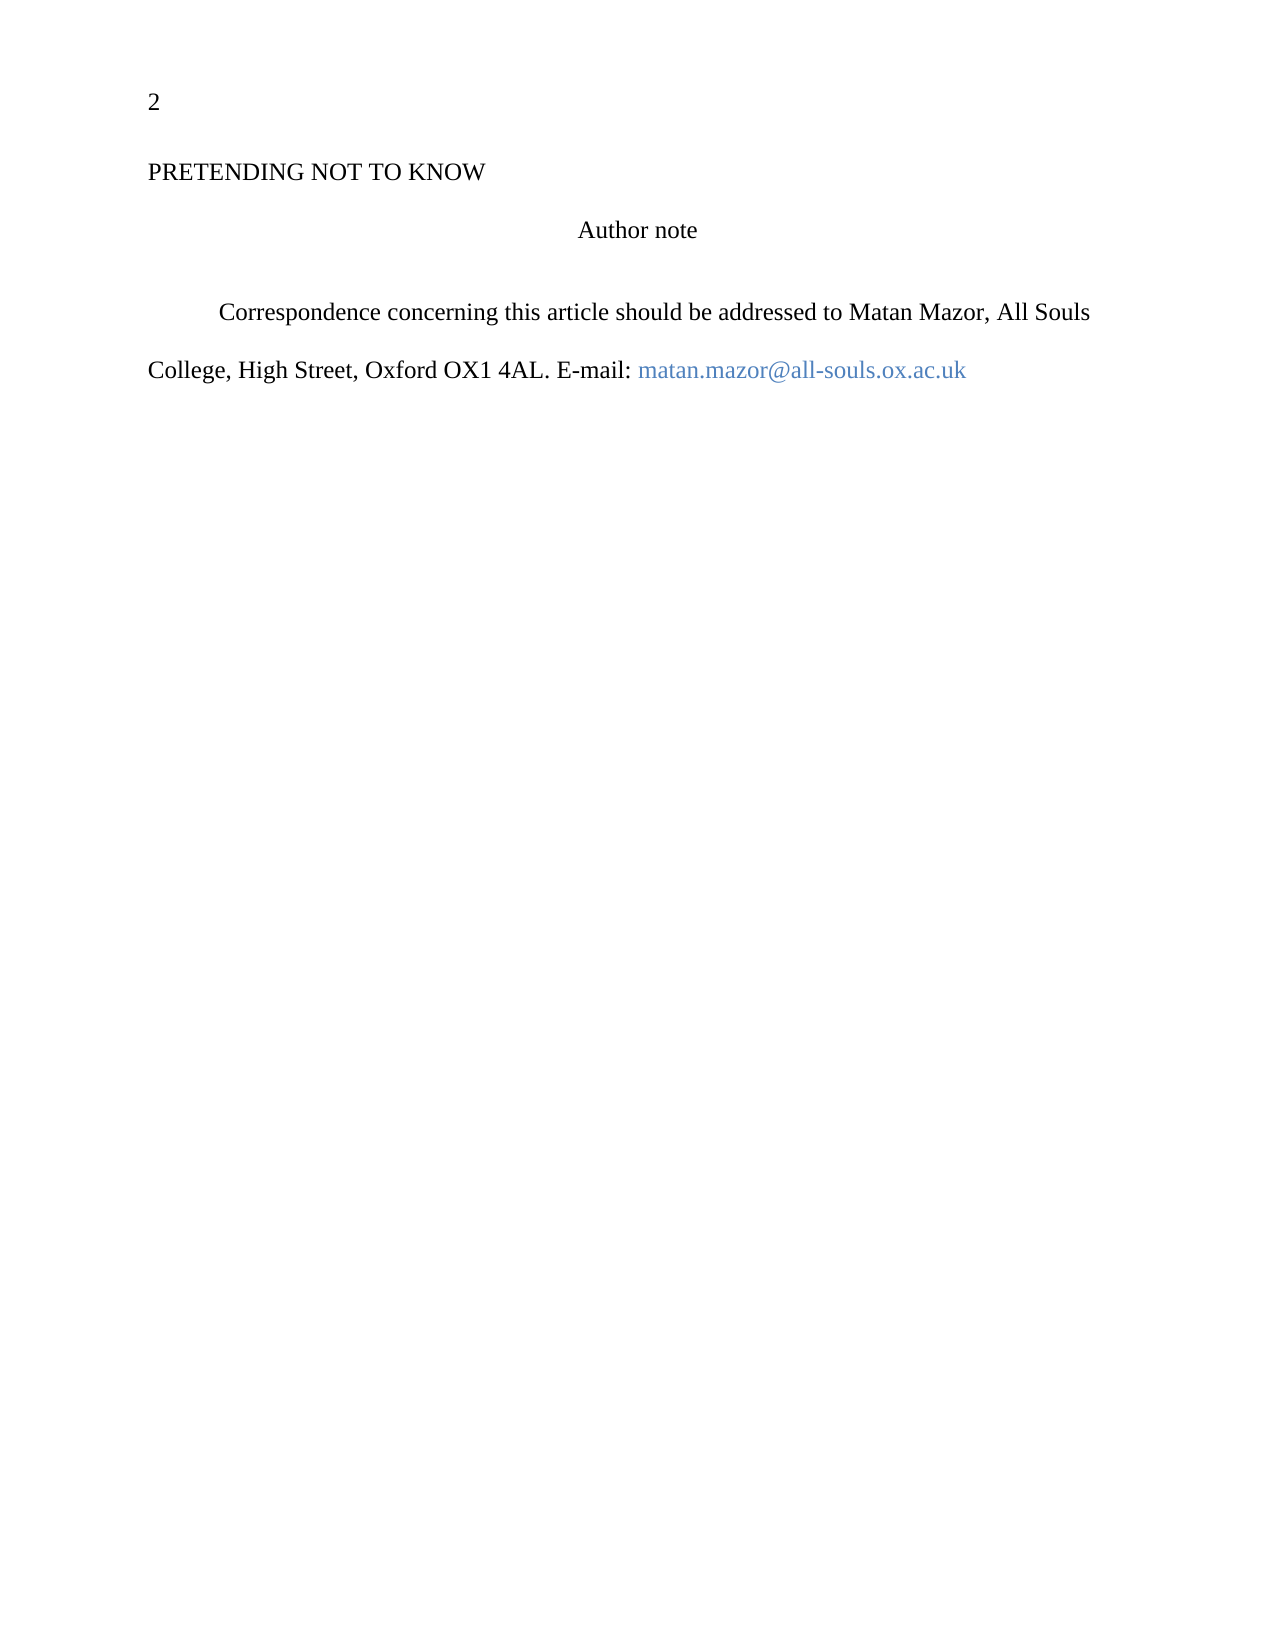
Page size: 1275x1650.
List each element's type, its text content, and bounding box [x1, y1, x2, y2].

text Author note [148, 215, 1127, 244]
text Correspondence concerning this article should be addressed to Matan Mazor, All Souls College, High Street, Oxford OX1 4AL. E-mail: matan.mazor@all-souls.ox.ac.uk [148, 297, 1127, 384]
